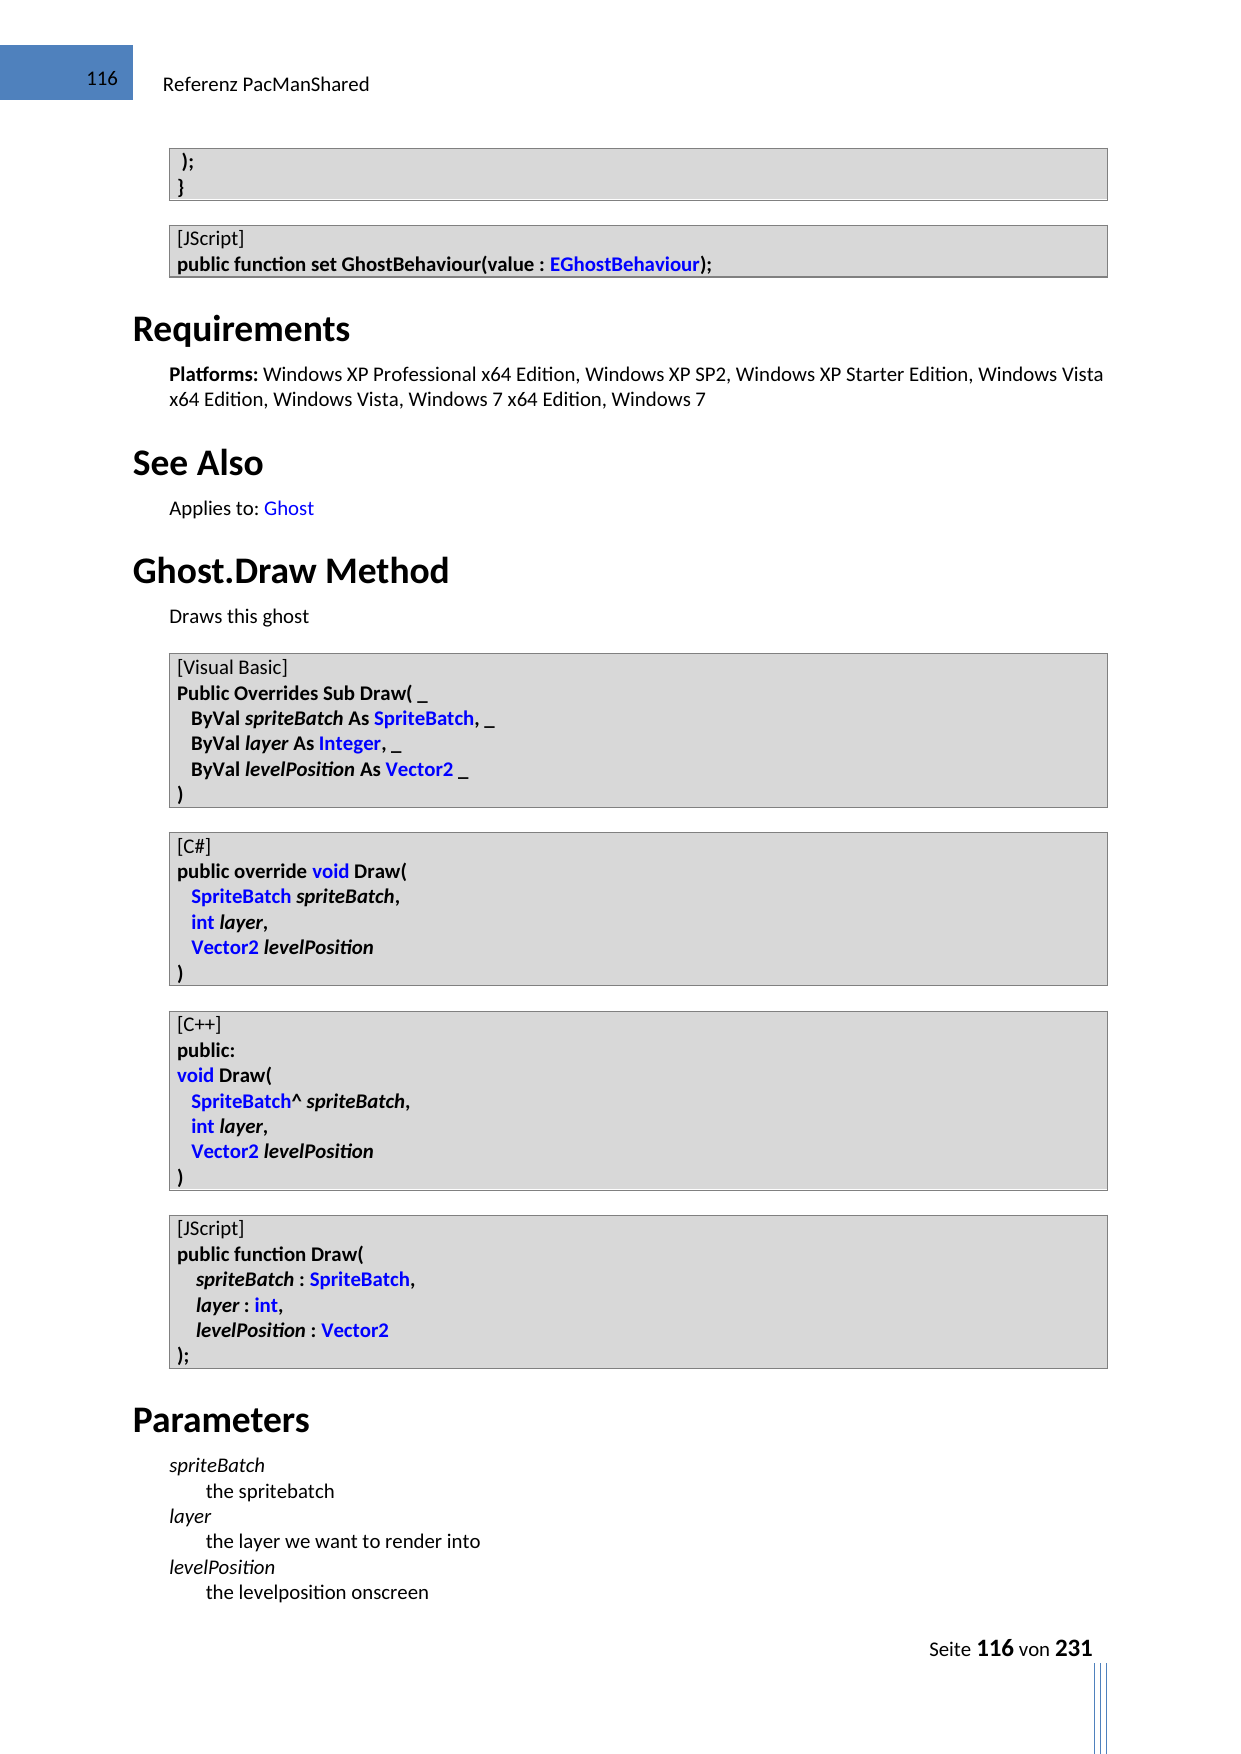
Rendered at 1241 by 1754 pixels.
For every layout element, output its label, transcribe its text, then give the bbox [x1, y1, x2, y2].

subtitle Ghost.Draw Method [133, 547, 1108, 593]
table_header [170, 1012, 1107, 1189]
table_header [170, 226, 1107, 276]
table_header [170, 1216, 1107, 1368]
subtitle See Also [133, 439, 1108, 484]
subtitle Requirements [133, 304, 1108, 350]
text the levelposition onscreen [206, 1579, 1108, 1605]
subtitle Parameters [133, 1396, 1108, 1442]
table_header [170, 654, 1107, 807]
text Draws this ghost [169, 604, 1108, 629]
text the layer we want to render into [206, 1529, 1108, 1554]
text Platforms: Windows XP Professional x64 Edition, Windows XP SP2, Windows XP Starter Edition, Windows Vista x64 Edition, Windows Vista, Windows 7 x64 Edition, Windows 7 [169, 361, 1108, 412]
text levelPosition [169, 1554, 1108, 1579]
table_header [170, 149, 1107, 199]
text layer [169, 1503, 1108, 1529]
text spriteBatch [169, 1452, 1108, 1478]
text the spritebatch [206, 1478, 1108, 1503]
text Applies to: Ghost [169, 495, 1108, 520]
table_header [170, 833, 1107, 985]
